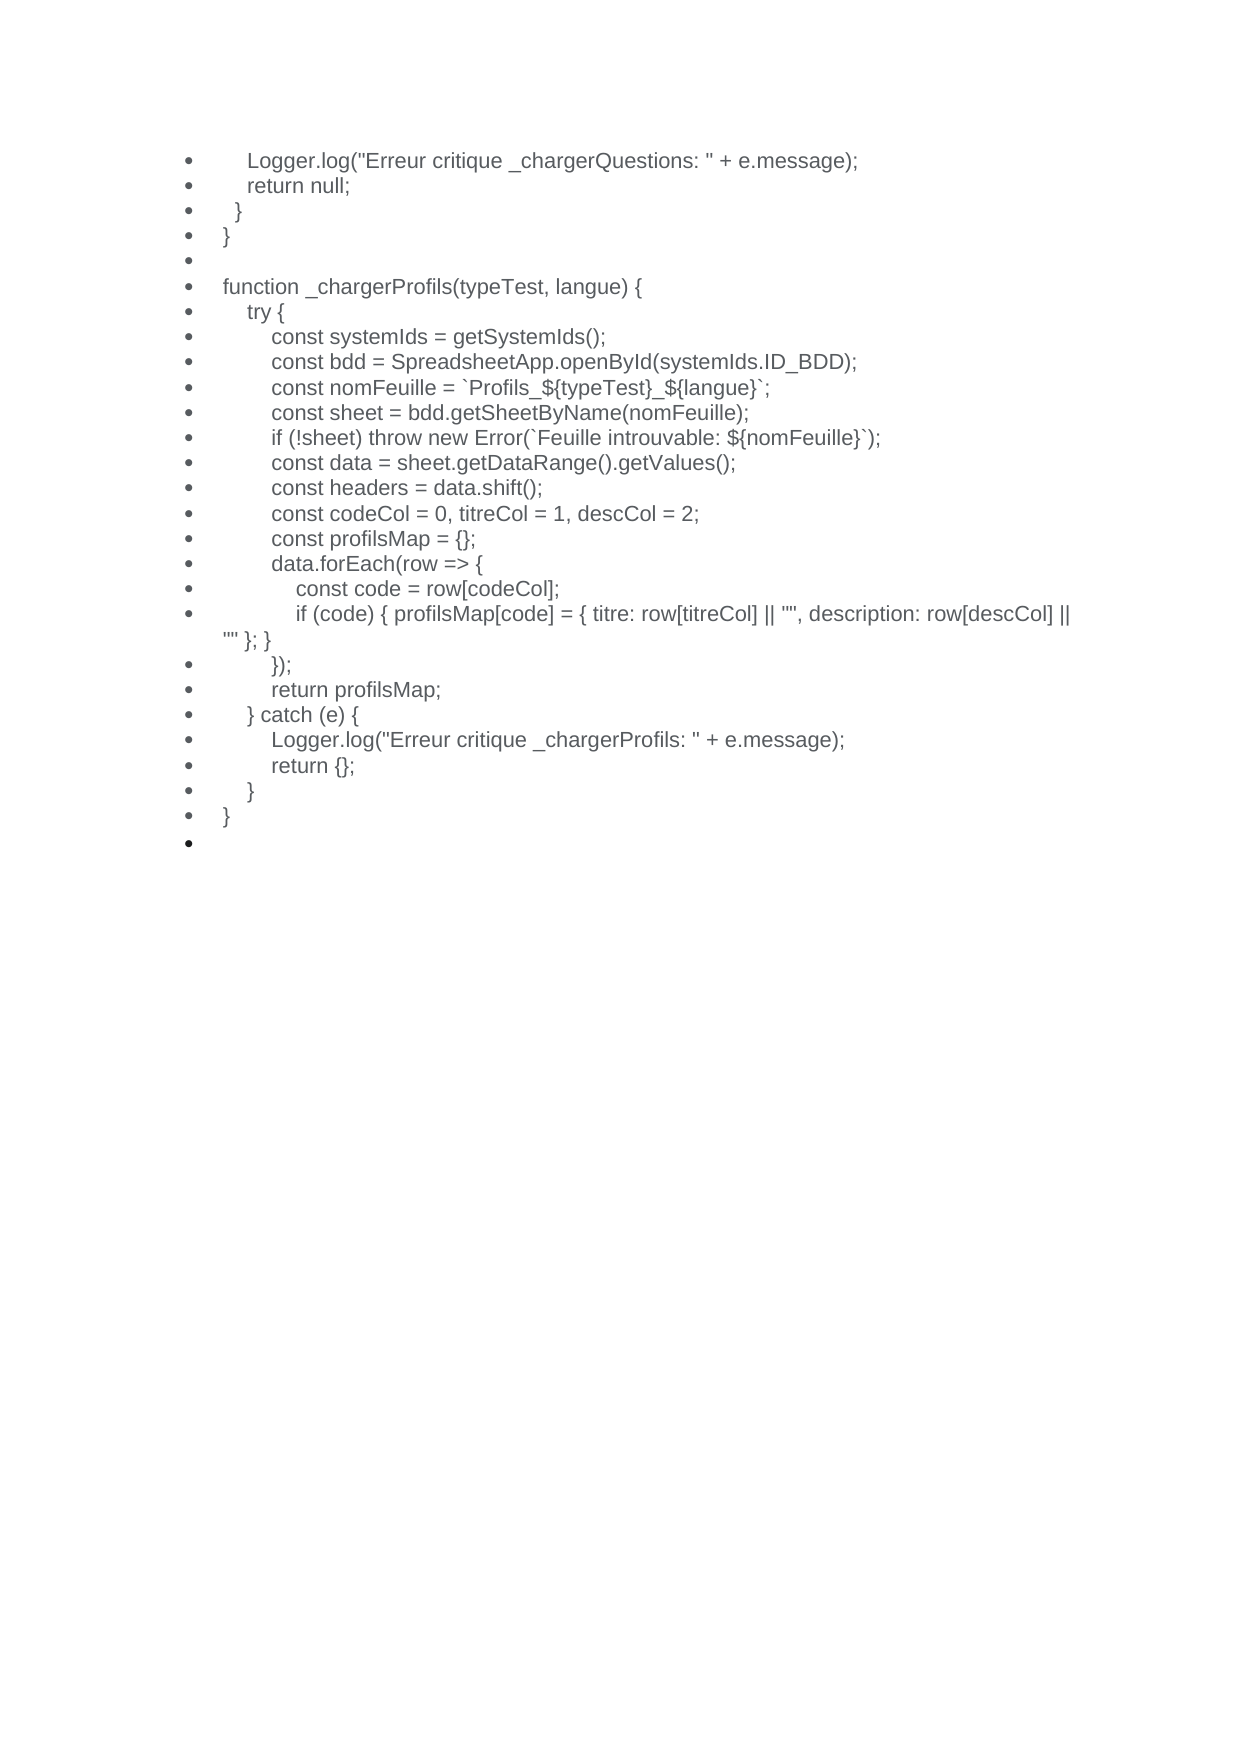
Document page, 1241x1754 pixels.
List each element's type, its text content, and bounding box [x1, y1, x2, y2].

list } [185, 198, 1093, 223]
list if (!sheet) throw new Error(`Feuille introuvable: ${nomFeuille}`); [185, 425, 1093, 450]
list function _chargerProfils(typeTest, langue) { [185, 274, 1093, 299]
list Logger.log("Erreur critique _chargerProfils: " + e.message); [185, 727, 1093, 753]
list return {}; [185, 753, 1093, 778]
list const data = sheet.getDataRange().getValues(); [185, 450, 1093, 475]
list } [185, 803, 1093, 828]
list const profilsMap = {}; [185, 526, 1093, 551]
list Logger.log("Erreur critique _chargerQuestions: " + e.message); [185, 148, 1093, 173]
list const nomFeuille = `Profils_${typeTest}_${langue}`; [185, 374, 1093, 400]
list return profilsMap; [185, 677, 1093, 702]
list return null; [185, 173, 1093, 198]
list const code = row[codeCol]; [185, 576, 1093, 601]
list } catch (e) { [185, 702, 1093, 727]
list const systemIds = getSystemIds(); [185, 324, 1093, 349]
list if (code) { profilsMap[code] = { titre: row[titreCol] || "", description: row[descCol] || "" }; } [185, 601, 1093, 652]
list try { [185, 299, 1093, 324]
list }); [185, 652, 1093, 677]
list } [185, 223, 1093, 248]
list const sheet = bdd.getSheetByName(nomFeuille); [185, 400, 1093, 425]
list const bdd = SpreadsheetApp.openById(systemIds.ID_BDD); [185, 349, 1093, 374]
list const codeCol = 0, titreCol = 1, descCol = 2; [185, 501, 1093, 526]
list data.forEach(row => { [185, 551, 1093, 576]
list } [185, 778, 1093, 803]
list const headers = data.shift(); [185, 475, 1093, 501]
